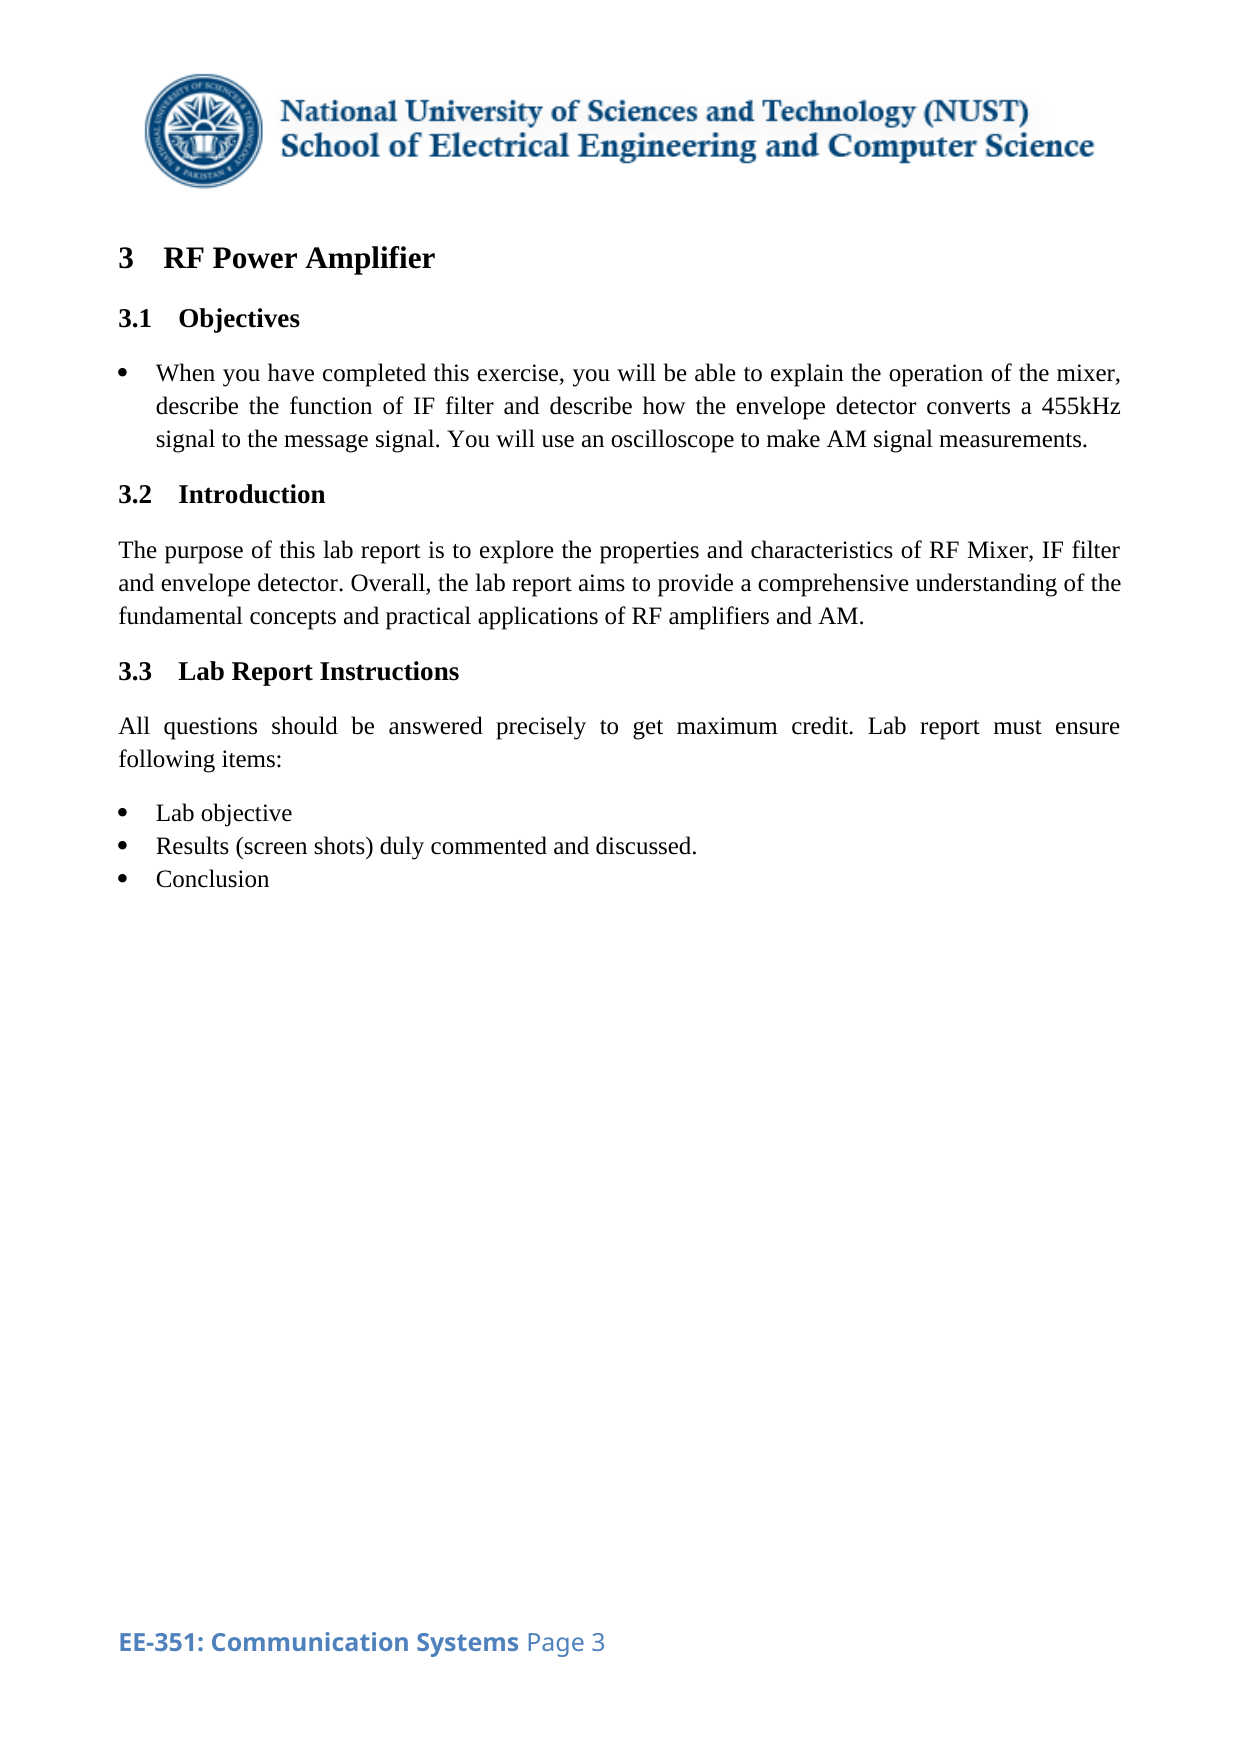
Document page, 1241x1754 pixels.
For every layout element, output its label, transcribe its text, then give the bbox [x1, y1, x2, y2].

list When you have completed this exercise, you will be able to explain the operation of the mixer, describe the function of IF filter and describe how the envelope detector converts a 455kHz signal to the message signal. You will use an oscilloscope to make AM signal measurements. [118, 358, 1122, 453]
subtitle Objectives [118, 302, 1122, 333]
picture [132, 68, 1108, 199]
list Lab objective [118, 798, 1122, 827]
list Results (screen shots) duly commented and discussed. [118, 831, 1122, 860]
subtitle Introduction [118, 478, 1122, 509]
text The purpose of this lab report is to explore the properties and characteristics of RF Mixer, IF filter and envelope detector. Overall, the lab report aims to provide a comprehensive understanding of the fundamental concepts and practical applications of RF amplifiers and AM. [118, 535, 1122, 629]
text All questions should be answered precisely to get maximum credit. Lab report must ensure following items: [118, 711, 1122, 773]
subtitle Lab Report Instructions [118, 654, 1122, 686]
list Conclusion [118, 864, 1122, 893]
subtitle RF Power Amplifier [118, 239, 1122, 276]
